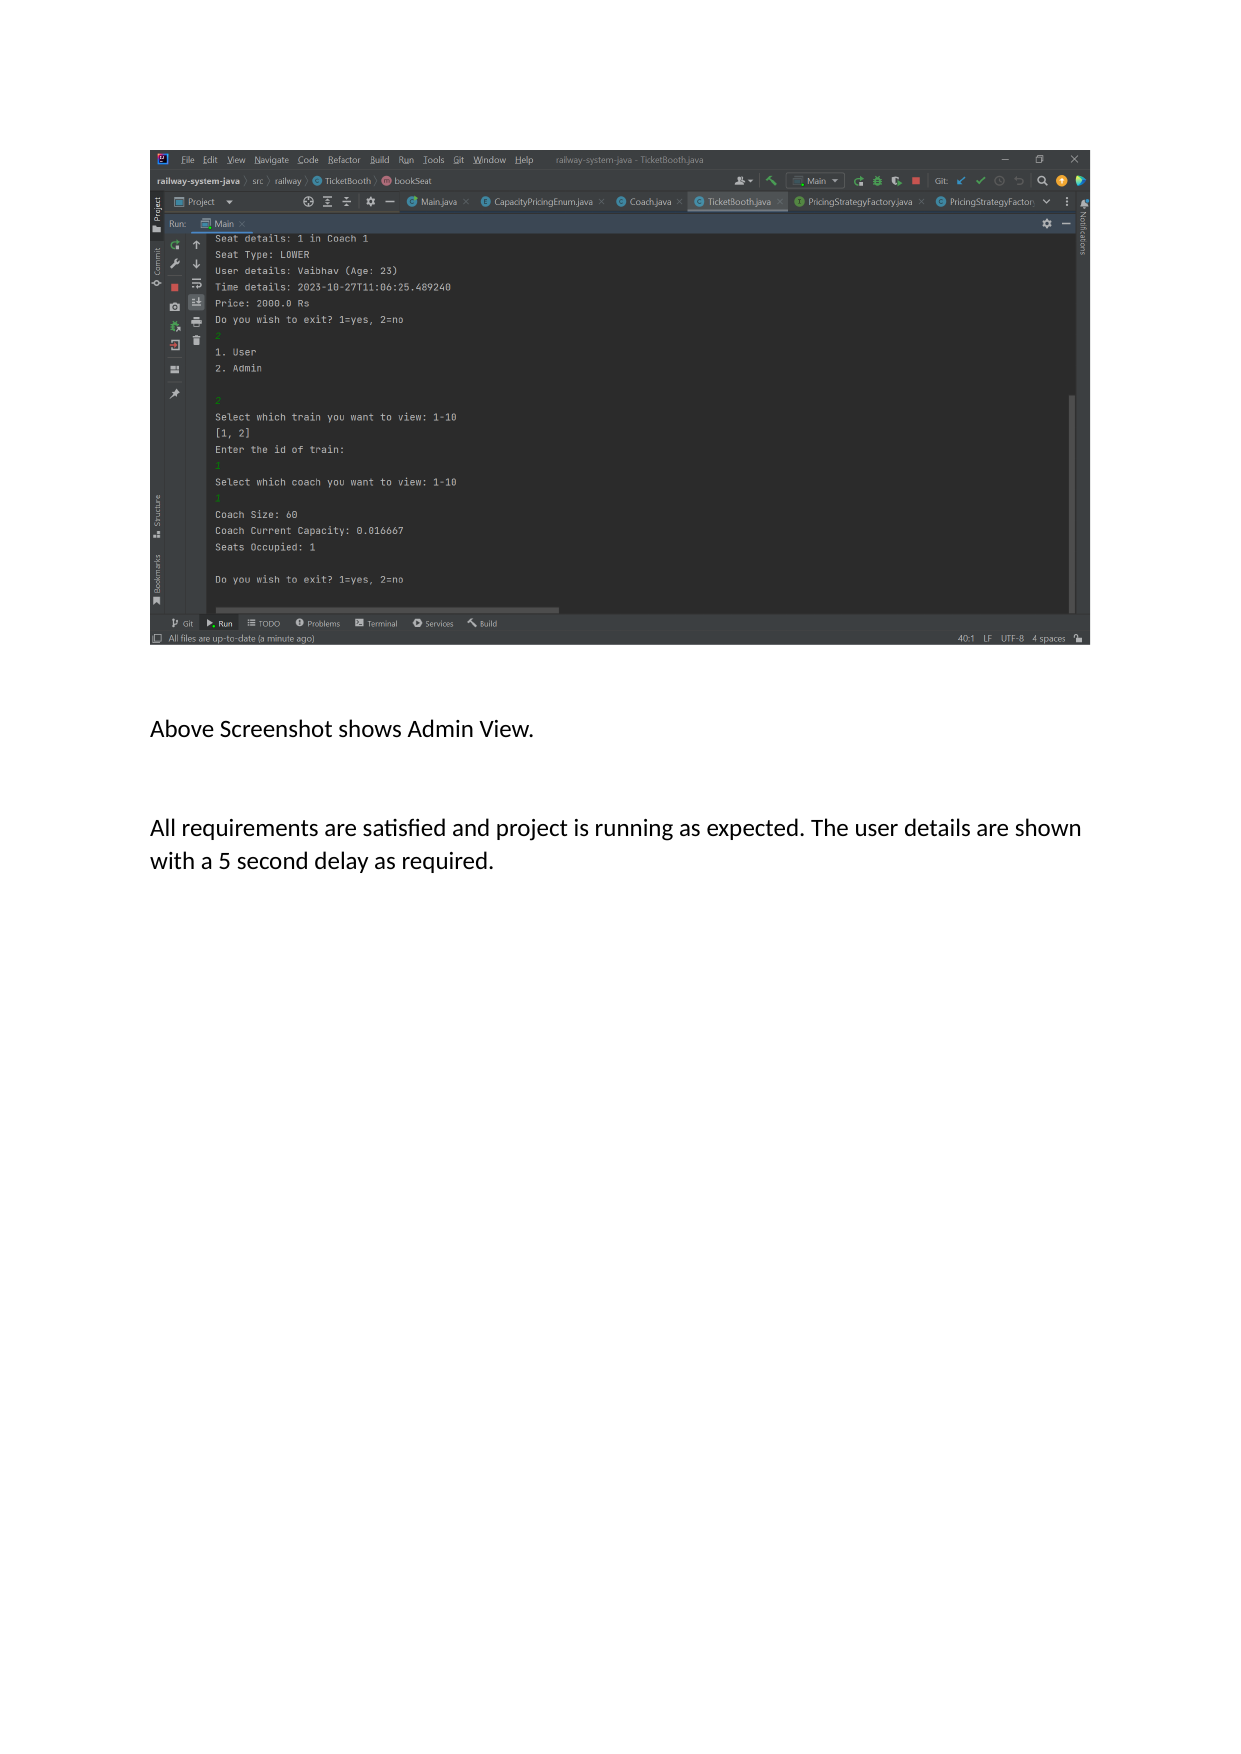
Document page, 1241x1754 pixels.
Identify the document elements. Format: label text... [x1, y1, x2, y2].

text Above Screenshot shows Admin View. [150, 713, 1090, 744]
text All requirements are satisfied and project is running as expected. The user details are shown with a 5 second delay as required. [150, 812, 1090, 876]
picture [150, 150, 1091, 645]
